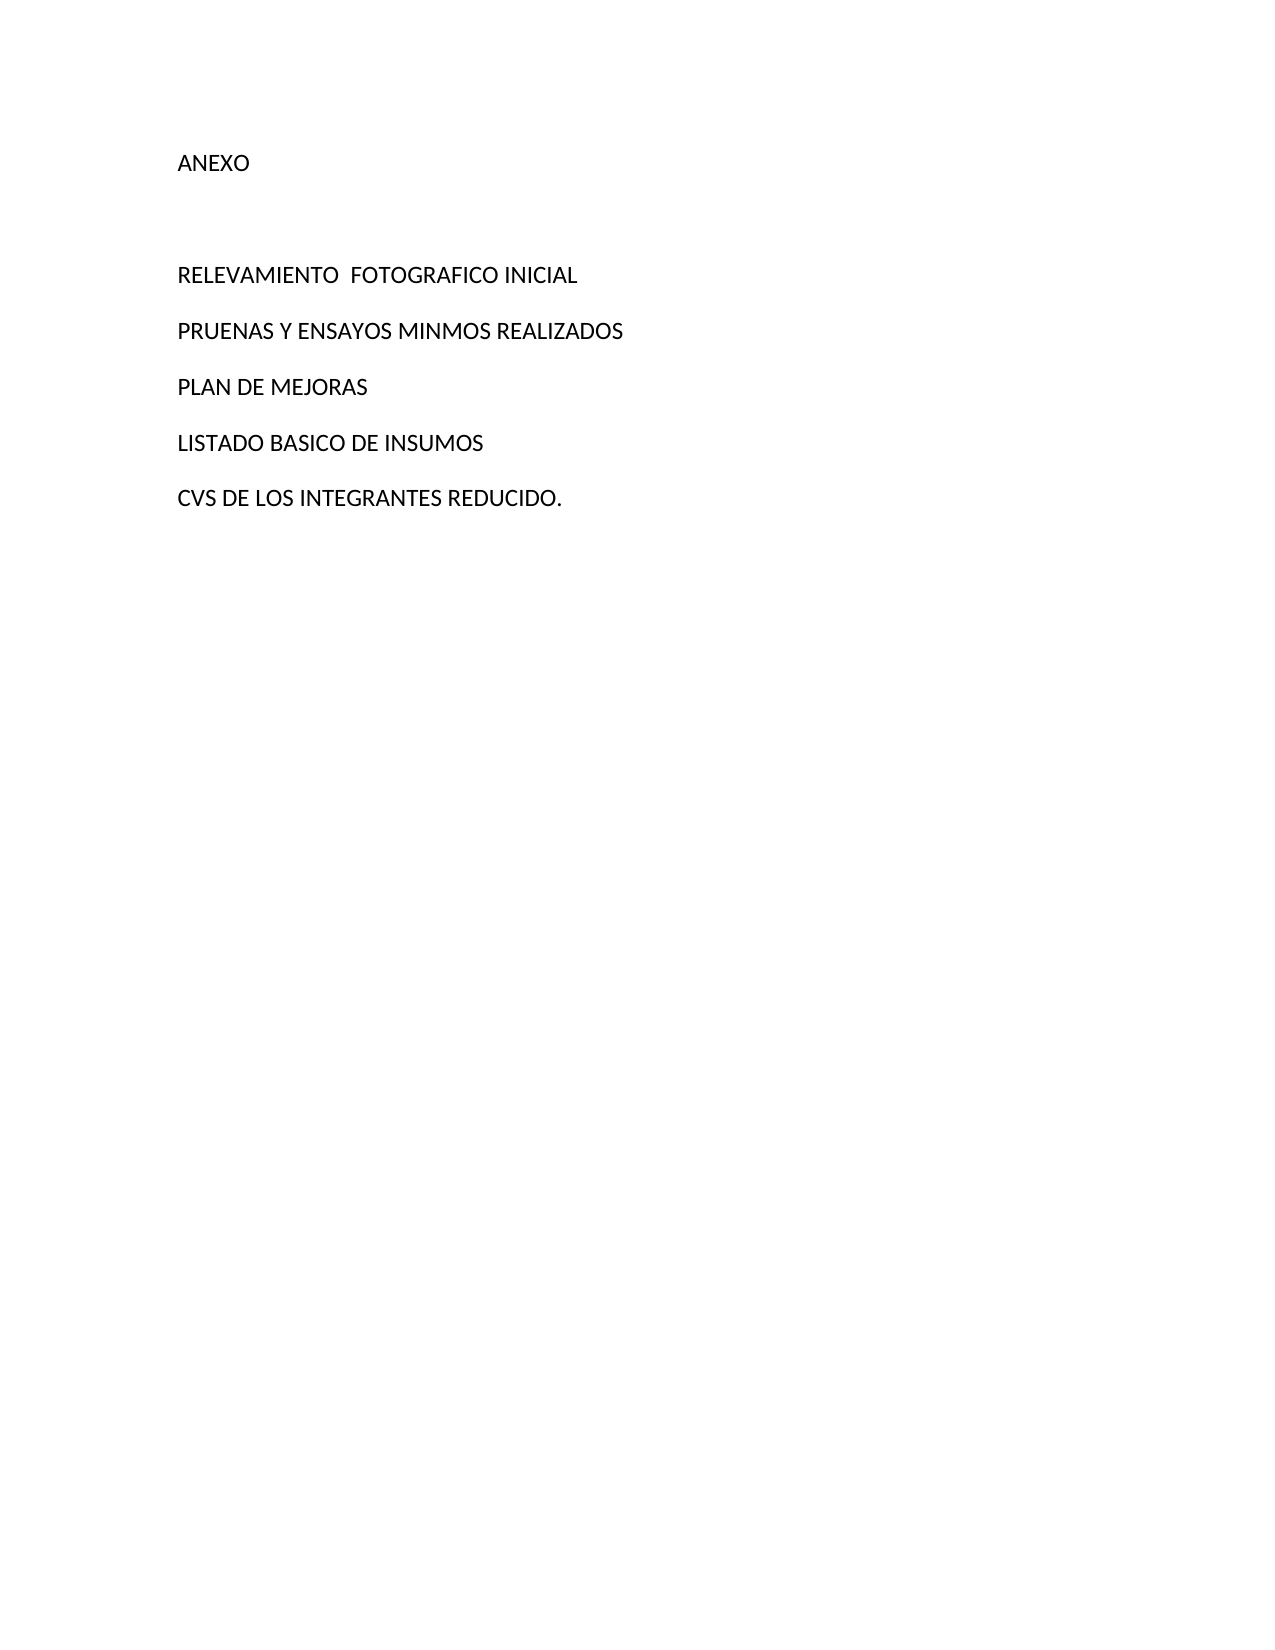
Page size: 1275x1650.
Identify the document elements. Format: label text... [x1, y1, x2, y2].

text ANEXO [177, 148, 1098, 178]
text LISTADO BASICO DE INSUMOS [177, 427, 1098, 457]
text RELEVAMIENTO FOTOGRAFICO INICIAL [177, 259, 1098, 290]
text PRUENAS Y ENSAYOS MINMOS REALIZADOS [177, 315, 1098, 346]
text PLAN DE MEJORAS [177, 371, 1098, 401]
text CVS DE LOS INTEGRANTES REDUCIDO. [177, 483, 1098, 513]
